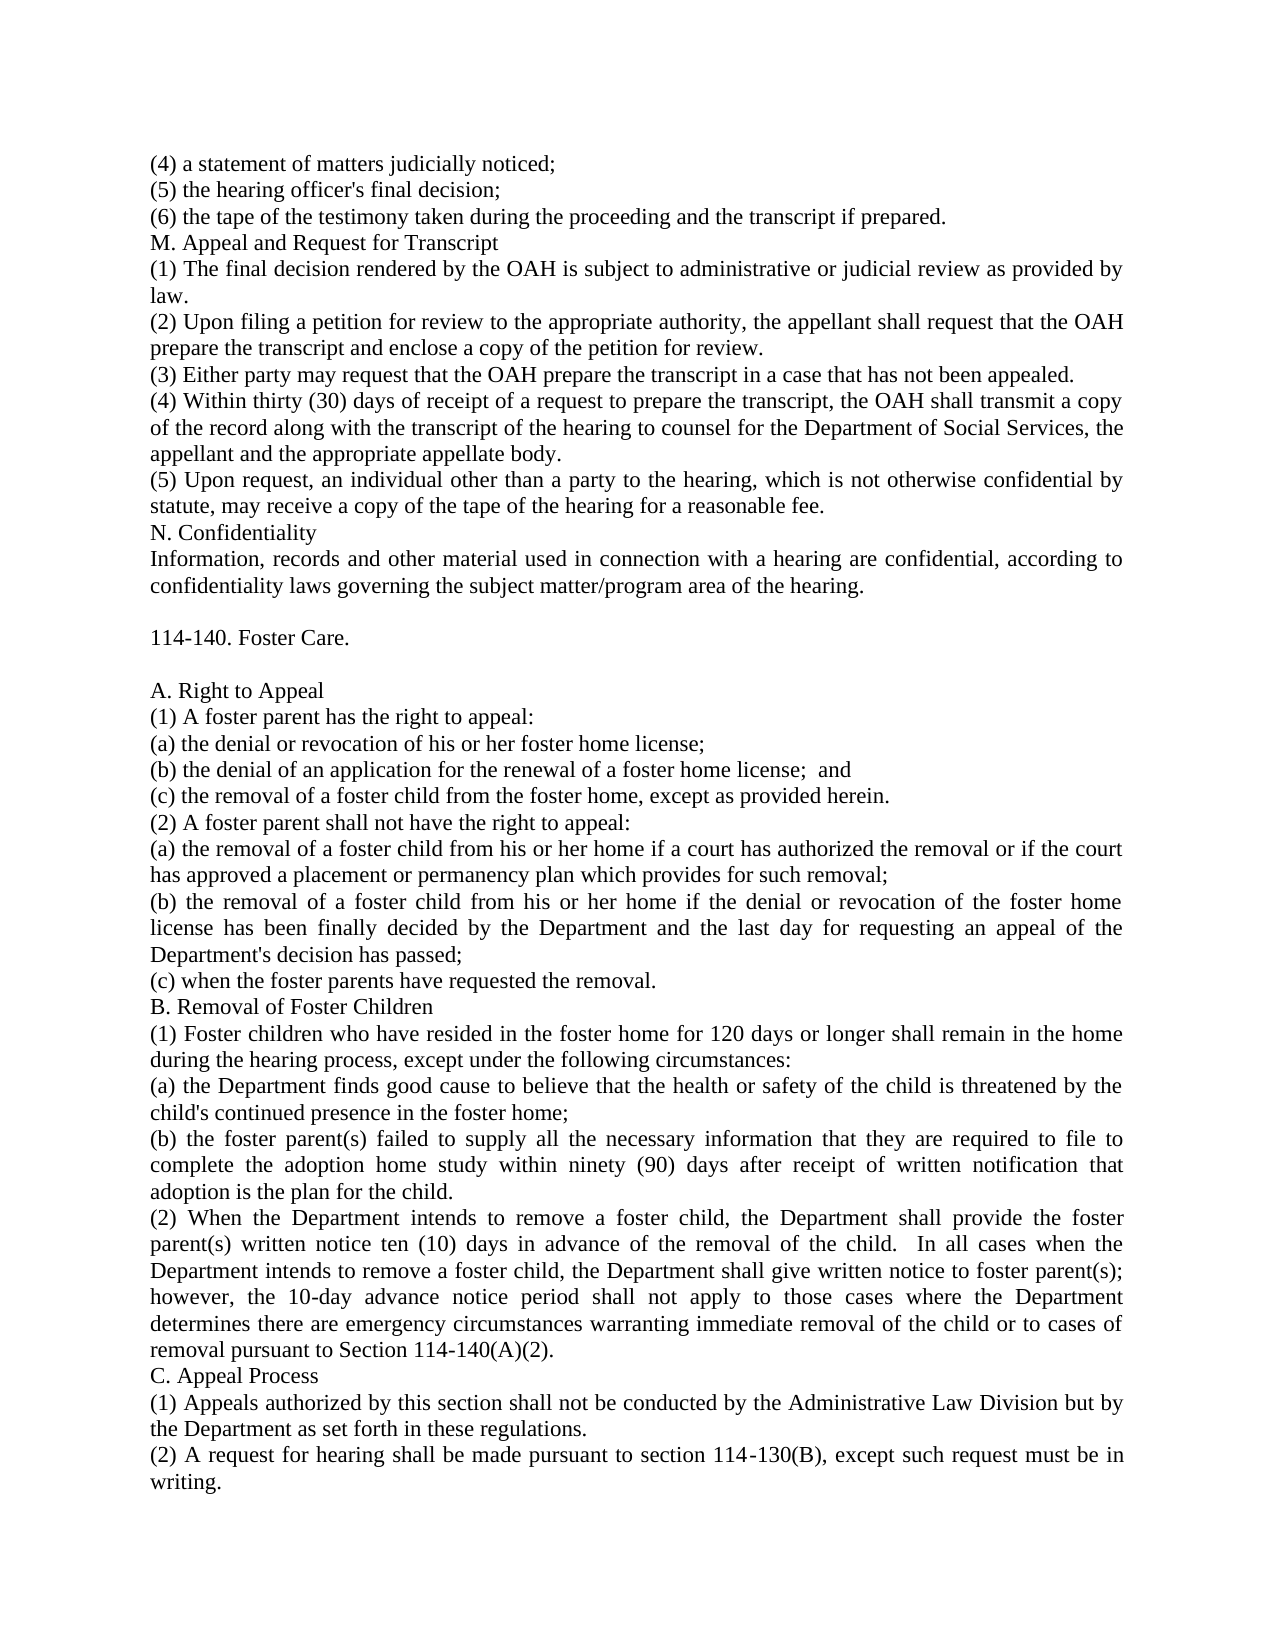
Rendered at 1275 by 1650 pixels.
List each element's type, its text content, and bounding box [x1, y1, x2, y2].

text (4) Within thirty (30) days of receipt of a request to prepare the transcript, the OAH shall transmit a copy of the record along with the transcript of the hearing to counsel for the Department of Social Services, the appellant and the appropriate appellate body. [150, 387, 1125, 466]
text B. Removal of Foster Children [150, 993, 1125, 1020]
text (1) Foster children who have resided in the foster home for 120 days or longer shall remain in the home during the hearing process, except under the following circumstances: [150, 1020, 1125, 1072]
text A. Right to Appeal [150, 677, 1125, 703]
text (2) A foster parent shall not have the right to appeal: [150, 809, 1125, 835]
text (c) the removal of a foster child from the foster home, except as provided herein. [150, 782, 1125, 809]
text (c) when the foster parents have requested the removal. [150, 967, 1125, 993]
text N. Confidentiality [150, 519, 1125, 545]
text (1) Appeals authorized by this section shall not be conducted by the Administrative Law Division but by the Department as set forth in these regulations. [150, 1389, 1125, 1441]
text C. Appeal Process [150, 1362, 1125, 1389]
text 114-140. Foster Care. [150, 624, 1125, 651]
text (a) the denial or revocation of his or her foster home license; [150, 730, 1125, 756]
text (b) the denial of an application for the renewal of a foster home license; and [150, 756, 1125, 782]
text (a) the removal of a foster child from his or her home if a court has authorized the removal or if the court has approved a placement or permanency plan which provides for such removal; [150, 835, 1125, 888]
text (b) the removal of a foster child from his or her home if the denial or revocation of the foster home license has been finally decided by the Department and the last day for requesting an appeal of the Department's decision has passed; [150, 888, 1125, 967]
text (2) A request for hearing shall be made pursuant to section 114-130(B), except such request must be in writing. [150, 1441, 1125, 1494]
text (2) When the Department intends to remove a foster child, the Department shall provide the foster parent(s) written notice ten (10) days in advance of the removal of the child. In all cases when the Department intends to remove a foster child, the Department shall give written notice to foster parent(s); however, the 10-day advance notice period shall not apply to those cases where the Department determines there are emergency circumstances warranting immediate removal of the child or to cases of removal pursuant to Section 114-140(A)(2). [150, 1204, 1125, 1362]
text (b) the foster parent(s) failed to supply all the necessary information that they are required to file to complete the adoption home study within ninety (90) days after receipt of written notification that adoption is the plan for the child. [150, 1125, 1125, 1204]
text (3) Either party may request that the OAH prepare the transcript in a case that has not been appealed. [150, 361, 1125, 387]
text (5) Upon request, an individual other than a party to the hearing, which is not otherwise confidential by statute, may receive a copy of the tape of the hearing for a reasonable fee. [150, 466, 1125, 519]
text (4) a statement of matters judicially noticed; [150, 150, 1125, 176]
text (5) the hearing officer's final decision; [150, 176, 1125, 203]
text M. Appeal and Request for Transcript [150, 229, 1125, 255]
text (1) A foster parent has the right to appeal: [150, 703, 1125, 730]
text (a) the Department finds good cause to believe that the health or safety of the child is threatened by the child's continued presence in the foster home; [150, 1072, 1125, 1125]
text (1) The final decision rendered by the OAH is subject to administrative or judicial review as provided by law. [150, 255, 1125, 308]
text (6) the tape of the testimony taken during the proceeding and the transcript if prepared. [150, 203, 1125, 229]
text Information, records and other material used in connection with a hearing are confidential, according to confidentiality laws governing the subject matter/program area of the hearing. [150, 545, 1125, 598]
text (2) Upon filing a petition for review to the appropriate authority, the appellant shall request that the OAH prepare the transcript and enclose a copy of the petition for review. [150, 308, 1125, 361]
